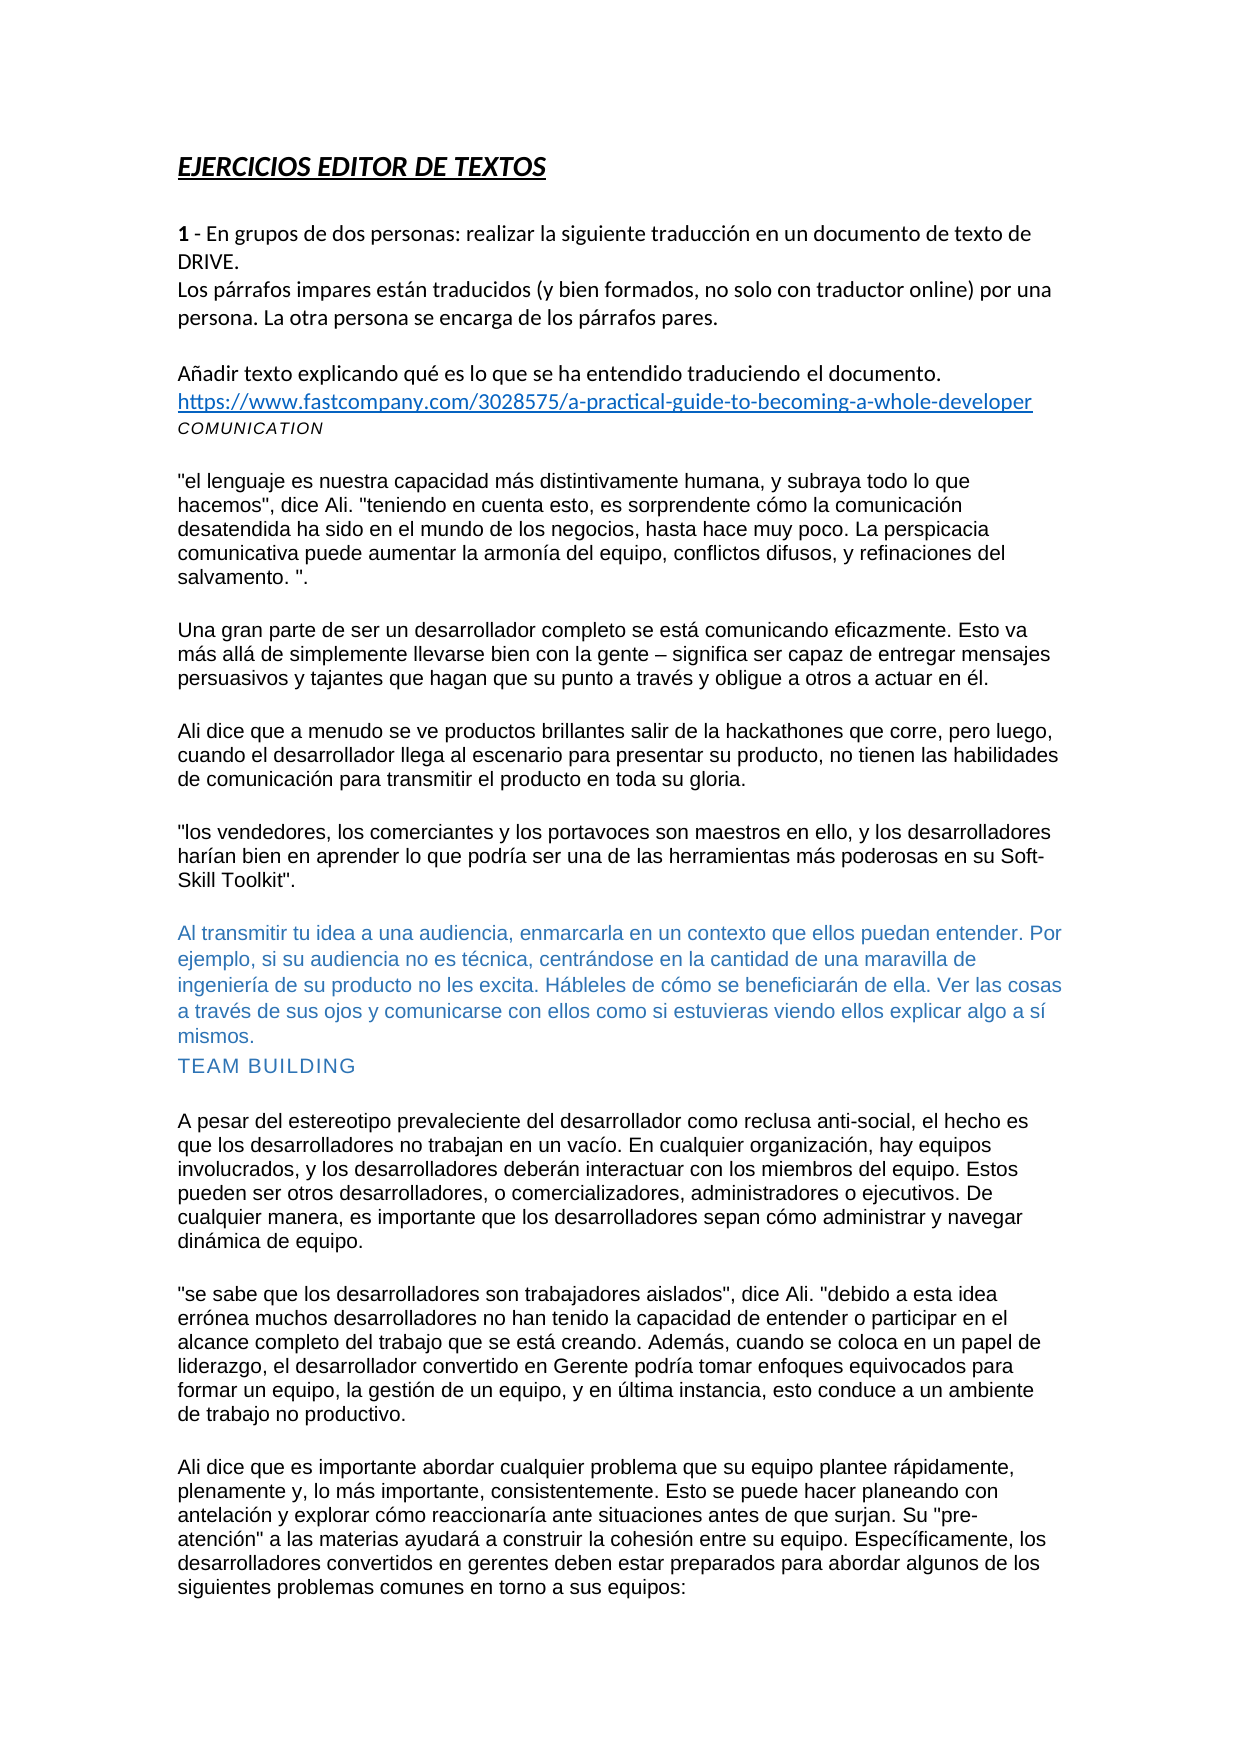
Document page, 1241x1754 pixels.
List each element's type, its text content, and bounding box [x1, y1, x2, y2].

subtitle TEAM BUILDING [177, 1054, 1063, 1078]
text 1 - En grupos de dos personas: realizar la siguiente traducción en un documento de texto de DRIVE. Los párrafos impares están traducidos (y bien formados, no solo con traductor online) por una persona. La otra persona se encarga de los párrafos pares. [177, 219, 1063, 331]
text Añadir texto explicando qué es lo que se ha entendido traduciendo el documento. https://www.fastcompany.com/3028575/a-practical-guide-to-becoming-a-whole-developer [177, 331, 1063, 415]
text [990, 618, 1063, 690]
text Ali dice que a menudo se ve productos brillantes salir de la hackathones que corre, pero luego, cuando el desarrollador llega al escenario para presentar su producto, no tienen las habilidades de comunicación para transmitir el producto en toda su gloria. [747, 719, 1063, 791]
text Ali dice que es importante abordar cualquier problema que su equipo plantee rápidamente, plenamente y, lo más importante, consistentemente. Esto se puede hacer planeando con antelación y explorar cómo reaccionaría ante situaciones antes de que surjan. Su "pre-atención" a las materias ayudará a construir la cohesión entre su equipo. Específicamente, los desarrolladores convertidos en gerentes deben estar preparados para abordar algunos de los siguientes problemas comunes en torno a sus equipos: [687, 1455, 1063, 1599]
text "los vendedores, los comerciantes y los portavoces son maestros en ello, y los desarrolladores harían bien en aprender lo que podría ser una de las herramientas más poderosas en su Soft-Skill Toolkit". [296, 820, 1063, 892]
text A pesar del estereotipo prevaleciente del desarrollador como reclusa anti-social, el hecho es que los desarrolladores no trabajan en un vacío. En cualquier organización, hay equipos involucrados, y los desarrolladores deberán interactuar con los miembros del equipo. Estos pueden ser otros desarrolladores, o comercializadores, administradores o ejecutivos. De cualquier manera, es importante que los desarrolladores sepan cómo administrar y navegar dinámica de equipo. [364, 1109, 1063, 1253]
text EJERCICIOS EDITOR DE TEXTOS [177, 148, 1063, 183]
text "el lenguaje es nuestra capacidad más distintivamente humana, y subraya todo lo que hacemos", dice Ali. "teniendo en cuenta esto, es sorprendente cómo la comunicación desatendida ha sido en el mundo de los negocios, hasta hace muy poco. La perspicacia comunicativa puede aumentar la armonía del equipo, conflictos difusos, y refinaciones del salvamento. ". [308, 469, 1063, 589]
subtitle Comunication [177, 419, 1063, 438]
text "se sabe que los desarrolladores son trabajadores aislados", dice Ali. "debido a esta idea errónea muchos desarrolladores no han tenido la capacidad de entender o participar en el alcance completo del trabajo que se está creando. Además, cuando se coloca en un papel de liderazgo, el desarrollador convertido en Gerente podría tomar enfoques equivocados para formar un equipo, la gestión de un equipo, y en última instancia, esto conduce a un ambiente de trabajo no productivo. [406, 1282, 1063, 1426]
subtitle Al transmitir tu idea a una audiencia, enmarcarla en un contexto que ellos puedan entender. Por ejemplo, si su audiencia no es técnica, centrándose en la cantidad de una maravilla de ingeniería de su producto no les excita. Hábleles de cómo se beneficiarán de ella. Ver las cosas a través de sus ojos y comunicarse con ellos como si estuvieras viendo ellos explicar algo a sí mismos. [177, 945, 1063, 973]
subtitle Al transmitir tu idea a una audiencia, enmarcarla en un contexto que ellos puedan entender. Por ejemplo, si su audiencia no es técnica, centrándose en la cantidad de una maravilla de ingeniería de su producto no les excita. Hábleles de cómo se beneficiarán de ella. Ver las cosas a través de sus ojos y comunicarse con ellos como si estuvieras viendo ellos explicar algo a sí mismos. [177, 997, 1063, 1048]
